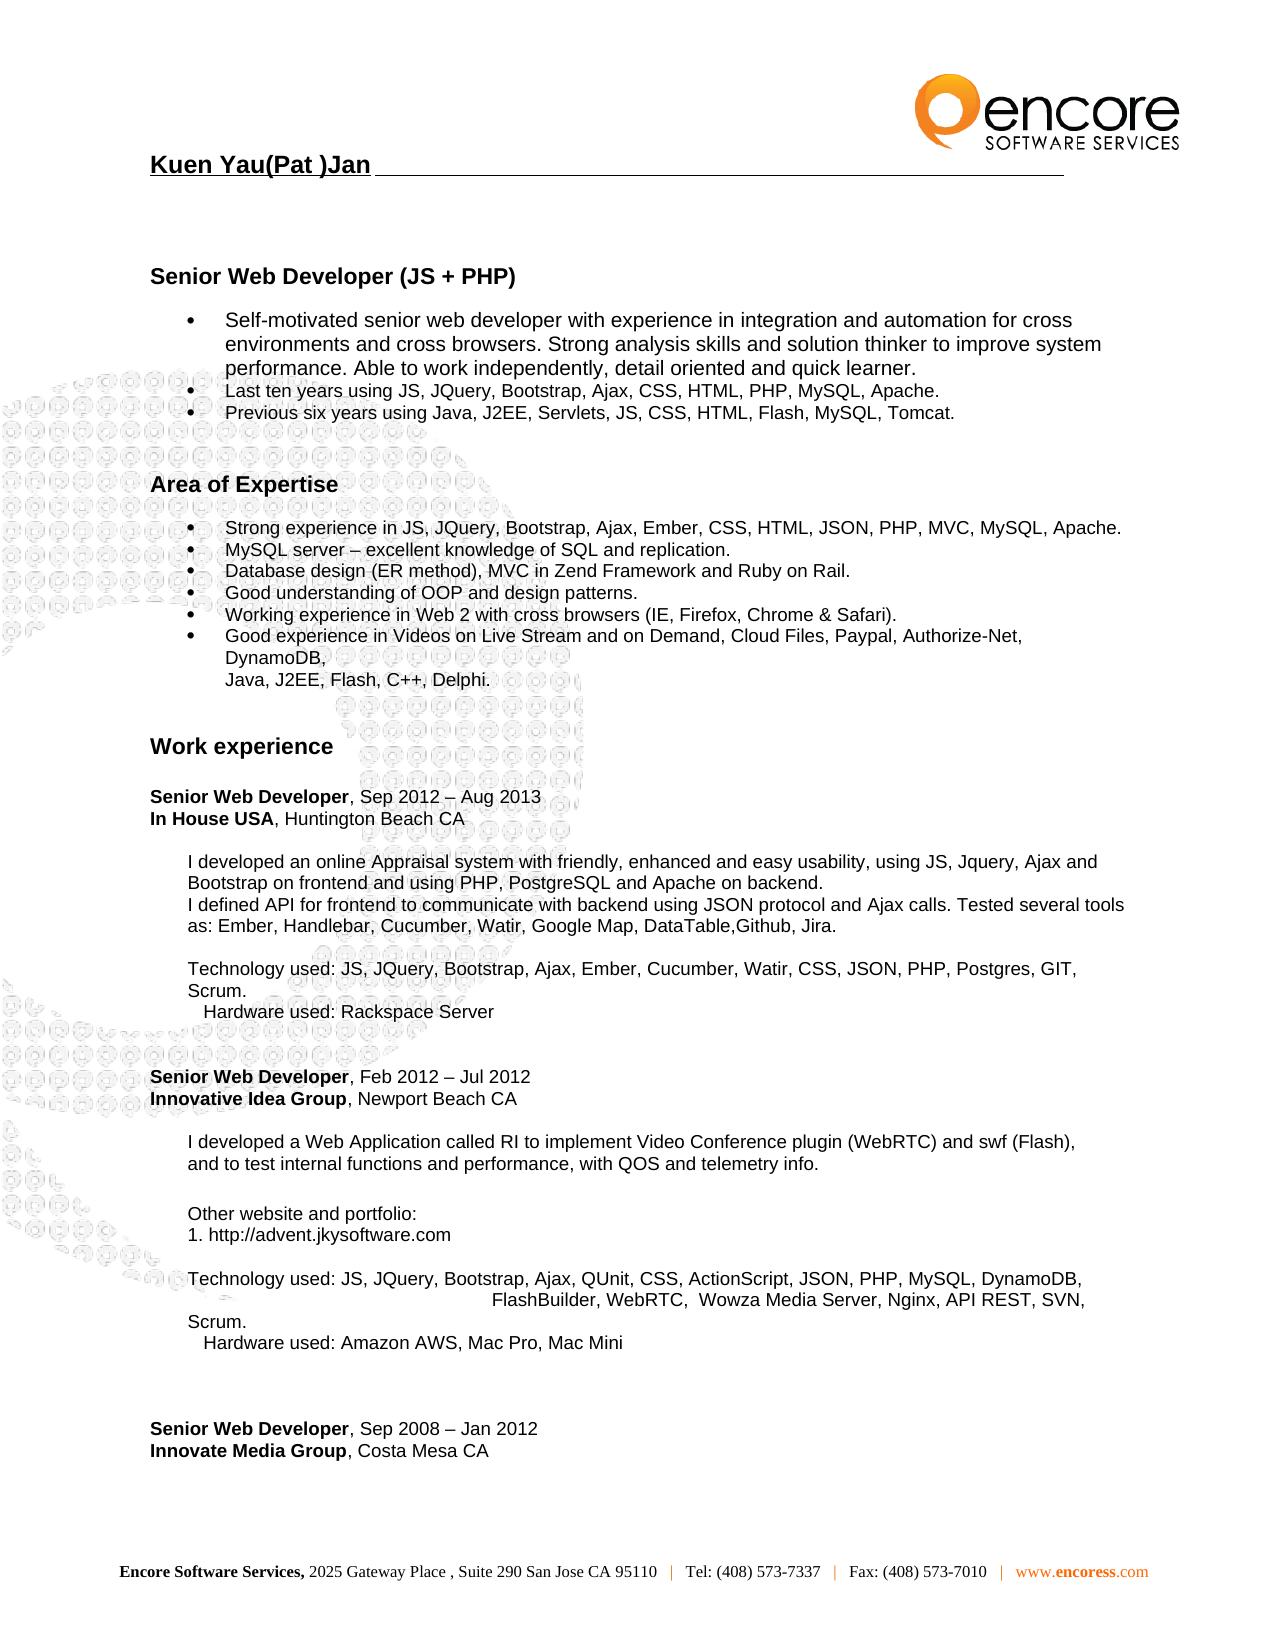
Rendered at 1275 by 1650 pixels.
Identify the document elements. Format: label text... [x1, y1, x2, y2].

text Senior Web Developer, Sep 2012 – Aug 2013 [150, 786, 1125, 807]
list Good experience in Videos on Live Stream and on Demand, Cloud Files, Paypal, Authorize-Net, DynamoDB, [187, 625, 1125, 668]
picture [0, 349, 607, 1311]
list Database design (ER method), MVC in Zend Framework and Ruby on Rail. [187, 560, 1125, 582]
text Java, J2EE, Flash, C++, Delphi. [187, 668, 1125, 690]
text Innovative Idea Group, [150, 1088, 1125, 1109]
list Good understanding of OOP and design patterns. [187, 582, 1125, 603]
text Kuen Yau(Pat )Jan [150, 150, 1125, 179]
text and to test internal functions and performance, with QOS and telemetry info. [187, 1152, 1125, 1174]
text Senior Web Developer, Sep 2008 – Jan 2012 [150, 1418, 1125, 1440]
list Working experience in Web 2 with cross browsers (IE, Firefox, Chrome & Safari). [187, 603, 1125, 625]
text Senior Web Developer, Feb 2012 – Jul 2012 [150, 1066, 1125, 1088]
text Work experience [150, 733, 1125, 759]
text Technology used: JS, JQuery, Bootstrap, Ajax, Ember, Cucumber, Watir, CSS, JSON, PHP, Postgres, GIT, Scrum. [187, 958, 1125, 1001]
text Hardware used: Rackspace Server [187, 1001, 1125, 1023]
list MySQL server – excellent knowledge of SQL and replication. [187, 538, 1125, 560]
text I defined API for frontend to communicate with backend using JSON protocol and Ajax calls. Tested several tools as: Ember, Handlebar, Cucumber, Watir, Google Map, DataTable,Github, Jira. [187, 893, 1125, 937]
text In House USA, Huntington Beach CA [150, 807, 1125, 829]
text Area of Expertise [150, 471, 1125, 498]
text Hardware used: Amazon AWS, Mac Pro, Mac Mini [187, 1332, 1125, 1353]
text Innovate Media Group, [150, 1440, 1125, 1461]
picture [911, 71, 1186, 154]
list Previous six years using Java, J2EE, Servlets, JS, CSS, HTML, Flash, MySQL, Tomcat. [187, 402, 1125, 423]
text Technology used: JS, JQuery, Bootstrap, Ajax, QUnit, CSS, ActionScript, JSON, PHP, MySQL, DynamoDB, FlashBuilder, WebRTC, Wowza Media Server, Nginx, API REST, SVN, Scrum. [187, 1267, 1125, 1332]
text Other website and portfolio: [187, 1203, 1125, 1224]
text I developed a Web Application called RI to implement Video Conference plugin (WebRTC) and swf (Flash), [187, 1131, 1125, 1152]
text 1. http://advent.jkysoftware.com [187, 1224, 1125, 1246]
text Senior Web Developer (JS + PHP) [150, 263, 1125, 289]
list Self-motivated senior web developer with experience in integration and automation for cross environments and cross browsers. Strong analysis skills and solution thinker to improve system performance. Able to work independently, detail oriented and quick learner. [187, 308, 1125, 380]
list Last ten years using JS, JQuery, Bootstrap, Ajax, CSS, HTML, PHP, MySQL, Apache. [187, 380, 1125, 402]
list Strong experience in JS, JQuery, Bootstrap, Ajax, Ember, CSS, HTML, JSON, PHP, MVC, MySQL, Apache. [187, 517, 1125, 538]
text I developed an online Appraisal system with friendly, enhanced and easy usability, using JS, Jquery, Ajax and Bootstrap on frontend and using PHP, PostgreSQL and Apache on backend. [187, 850, 1125, 893]
